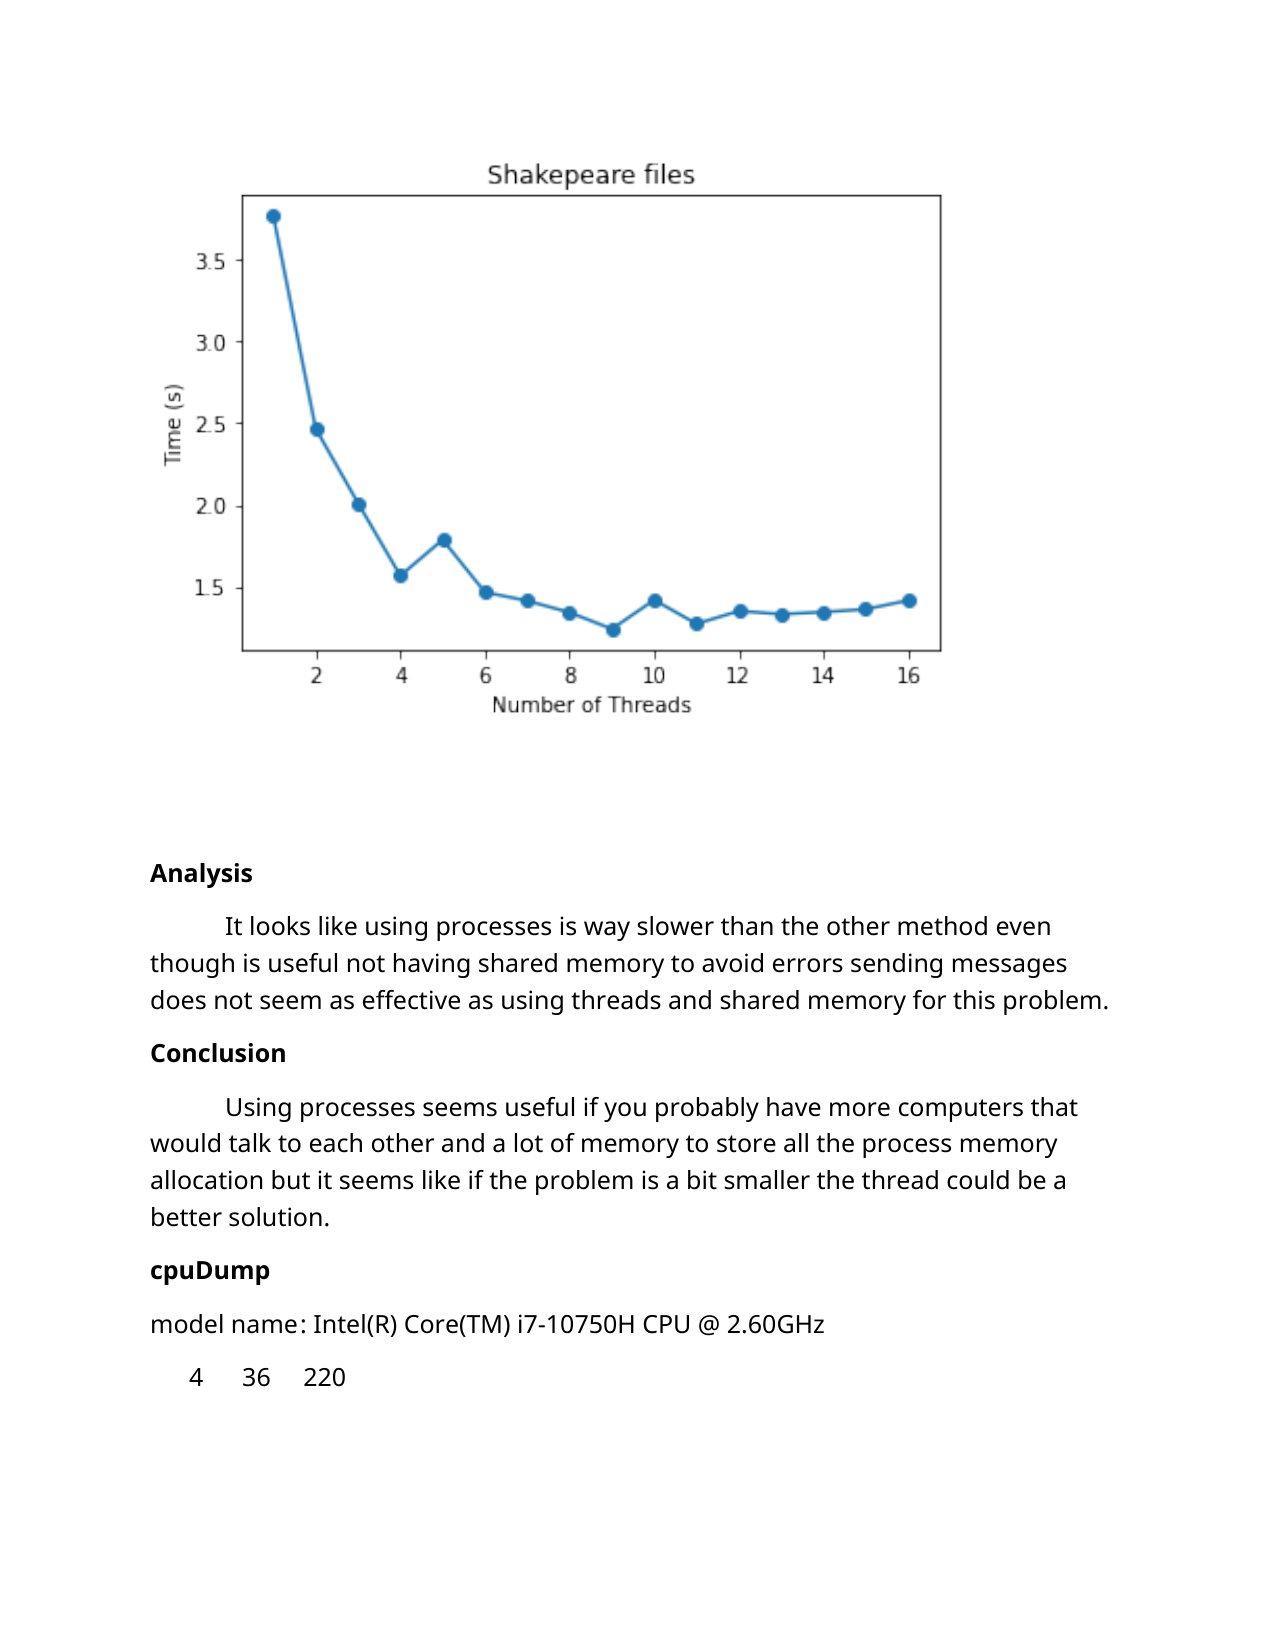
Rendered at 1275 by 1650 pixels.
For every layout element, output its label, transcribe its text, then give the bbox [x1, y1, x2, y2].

text Analysis [150, 855, 1125, 889]
text cpuDump [150, 1253, 1125, 1287]
text Using processes seems useful if you probably have more computers that would talk to each other and a lot of memory to store all the process memory allocation but it seems like if the problem is a bit smaller the thread could be a better solution. [150, 1089, 1125, 1234]
picture [150, 150, 955, 730]
text Conclusion [150, 1036, 1125, 1070]
text model name : Intel(R) Core(TM) i7-10750H CPU @ 2.60GHz [150, 1306, 1125, 1341]
text 4 36 220 [150, 1360, 1125, 1394]
text It looks like using processes is way slower than the other method even though is useful not having shared memory to avoid errors sending messages does not seem as effective as using threads and shared memory for this problem. [150, 909, 1125, 1016]
